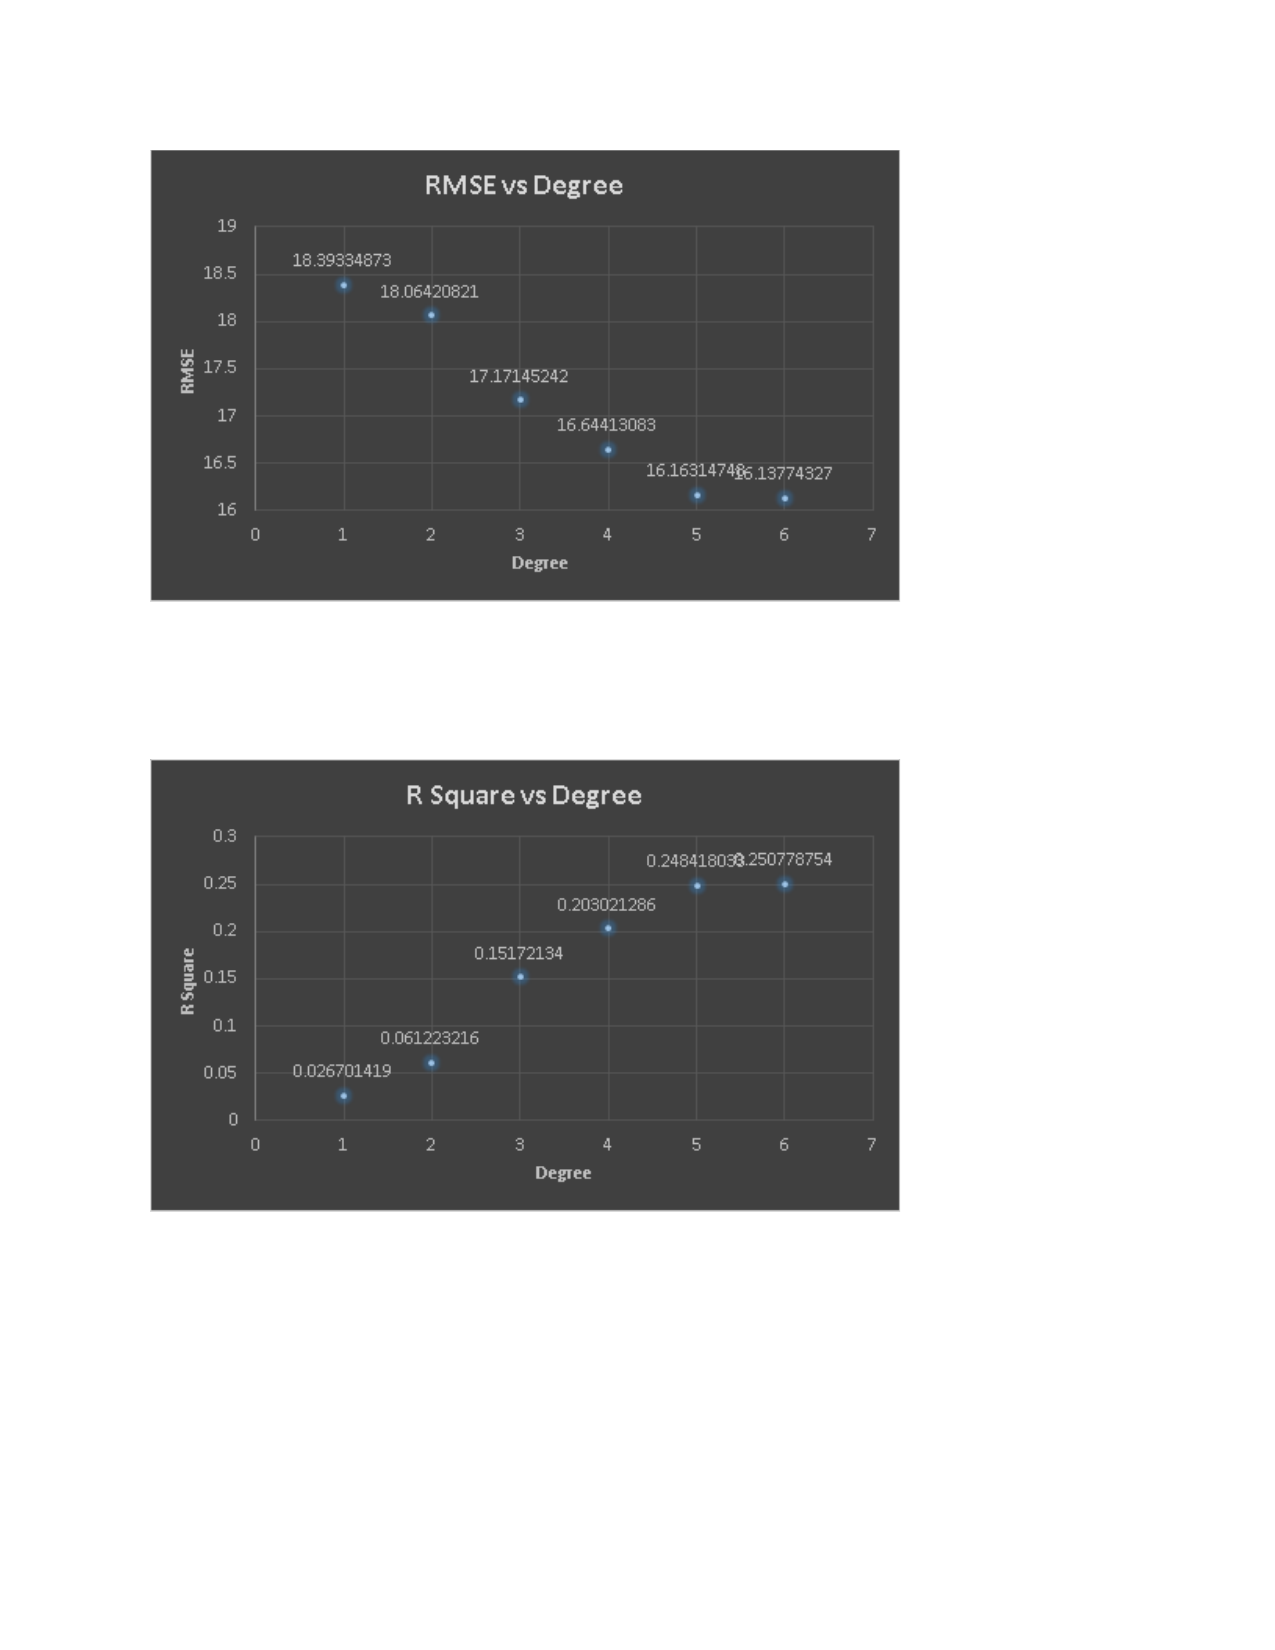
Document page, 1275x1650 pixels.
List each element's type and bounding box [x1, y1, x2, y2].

picture [150, 150, 901, 602]
picture [150, 759, 901, 1212]
